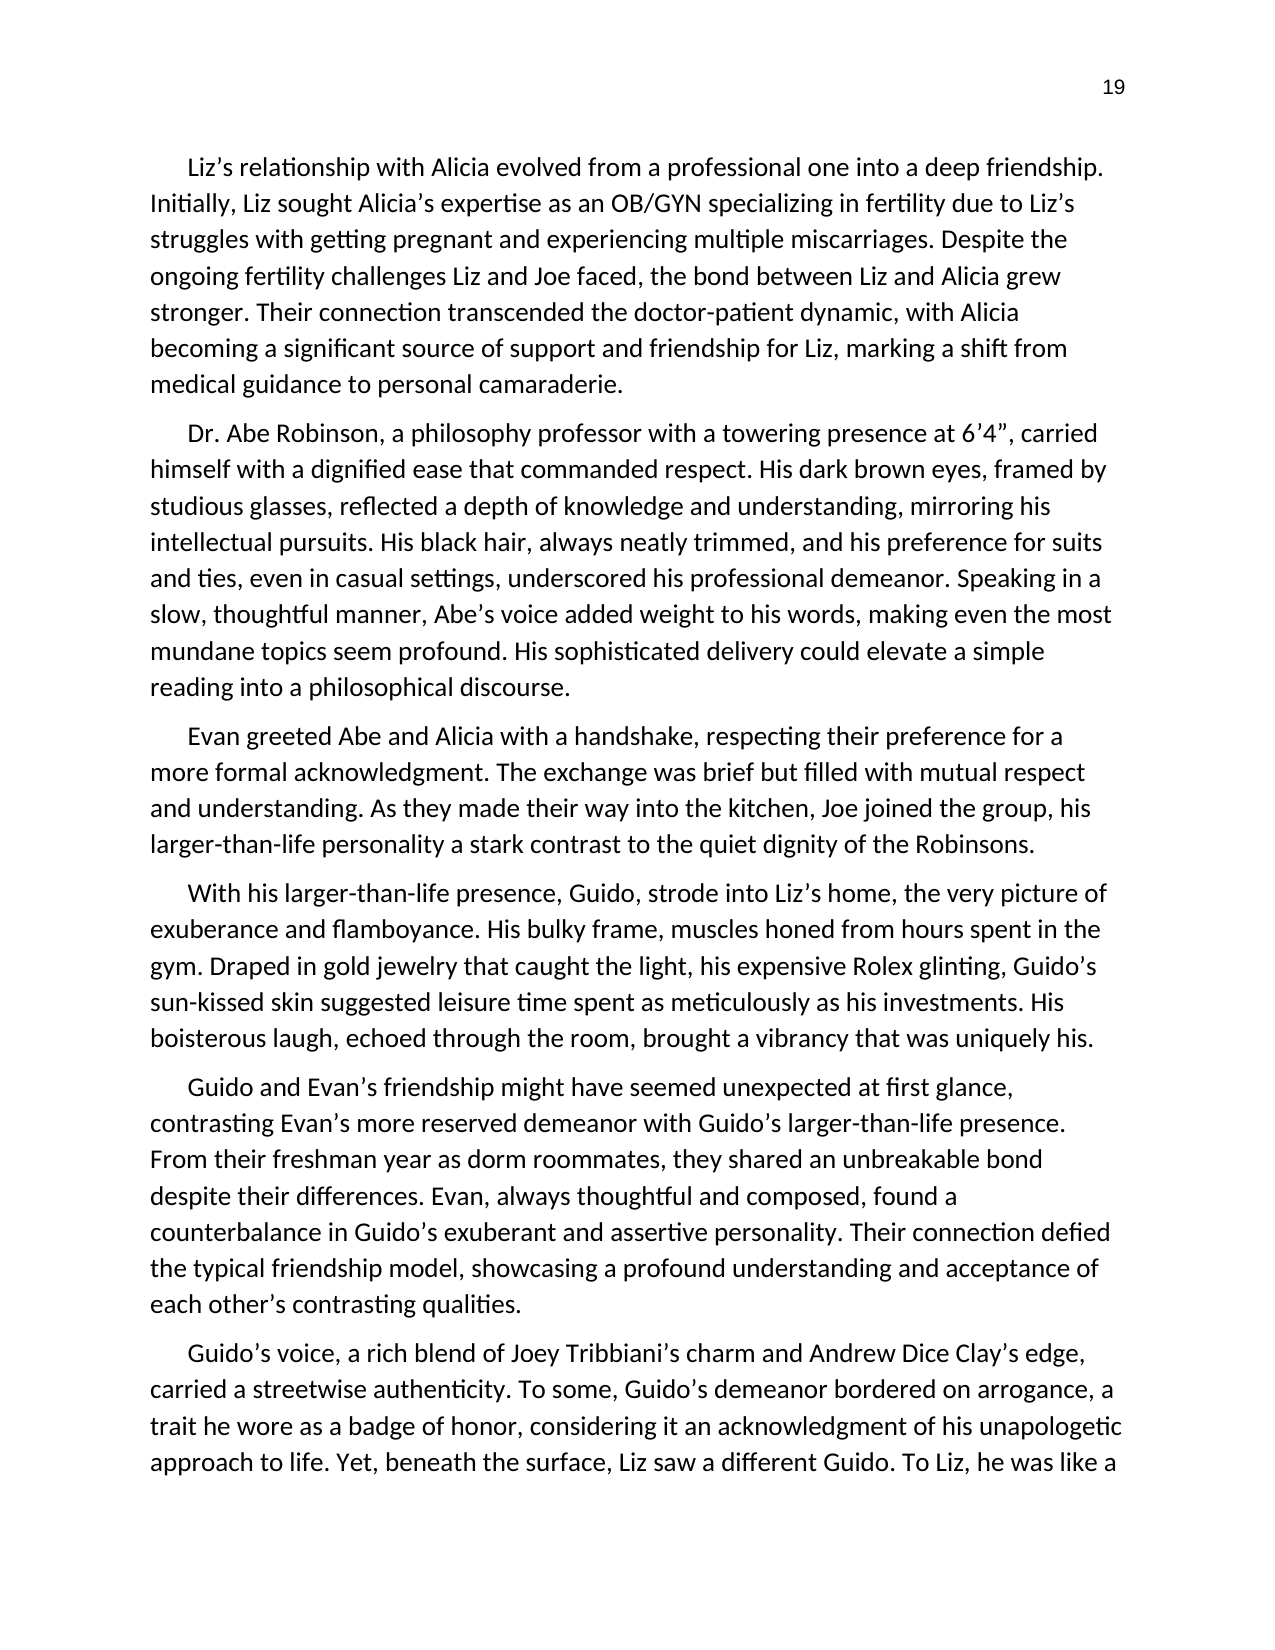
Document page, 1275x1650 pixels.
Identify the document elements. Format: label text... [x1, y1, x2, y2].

text With his larger-than-life presence, Guido, strode into Liz’s home, the very picture of exuberance and flamboyance. His bulky frame, muscles honed from hours spent in the gym. Draped in gold jewelry that caught the light, his expensive Rolex glinting, Guido’s sun-kissed skin suggested leisure time spent as meticulously as his investments. His boisterous laugh, echoed through the room, brought a vibrancy that was uniquely his. [150, 876, 1125, 1054]
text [150, 1336, 1125, 1478]
text Liz’s relationship with Alicia evolved from a professional one into a deep friendship. Initially, Liz sought Alicia’s expertise as an OB/GYN specializing in fertility due to Liz’s struggles with getting pregnant and experiencing multiple miscarriages. Despite the ongoing fertility challenges Liz and Joe faced, the bond between Liz and Alicia grew stronger. Their connection transcended the doctor-patient dynamic, with Alicia becoming a significant source of support and friendship for Liz, marking a shift from medical guidance to personal camaraderie. [150, 150, 1125, 401]
text Evan greeted Abe and Alicia with a handshake, respecting their preference for a more formal acknowledgment. The exchange was brief but filled with mutual respect and understanding. As they made their way into the kitchen, Joe joined the group, his larger-than-life personality a stark contrast to the quiet dignity of the Robinsons. [150, 719, 1125, 861]
text Guido and Evan’s friendship might have seemed unexpected at first glance, contrasting Evan’s more reserved demeanor with Guido’s larger-than-life presence. From their freshman year as dorm roommates, they shared an unbreakable bond despite their differences. Evan, always thoughtful and composed, found a counterbalance in Guido’s exuberant and assertive personality. Their connection defied the typical friendship model, showcasing a profound understanding and acceptance of each other’s contrasting qualities. [150, 1070, 1125, 1321]
text Dr. Abe Robinson, a philosophy professor with a towering presence at 6’4”, carried himself with a dignified ease that commanded respect. His dark brown eyes, framed by studious glasses, reflected a depth of knowledge and understanding, mirroring his intellectual pursuits. His black hair, always neatly trimmed, and his preference for suits and ties, even in casual settings, underscored his professional demeanor. Speaking in a slow, thoughtful manner, Abe’s voice added weight to his words, making even the most mundane topics seem profound. His sophisticated delivery could elevate a simple reading into a philosophical discourse. [150, 416, 1125, 703]
